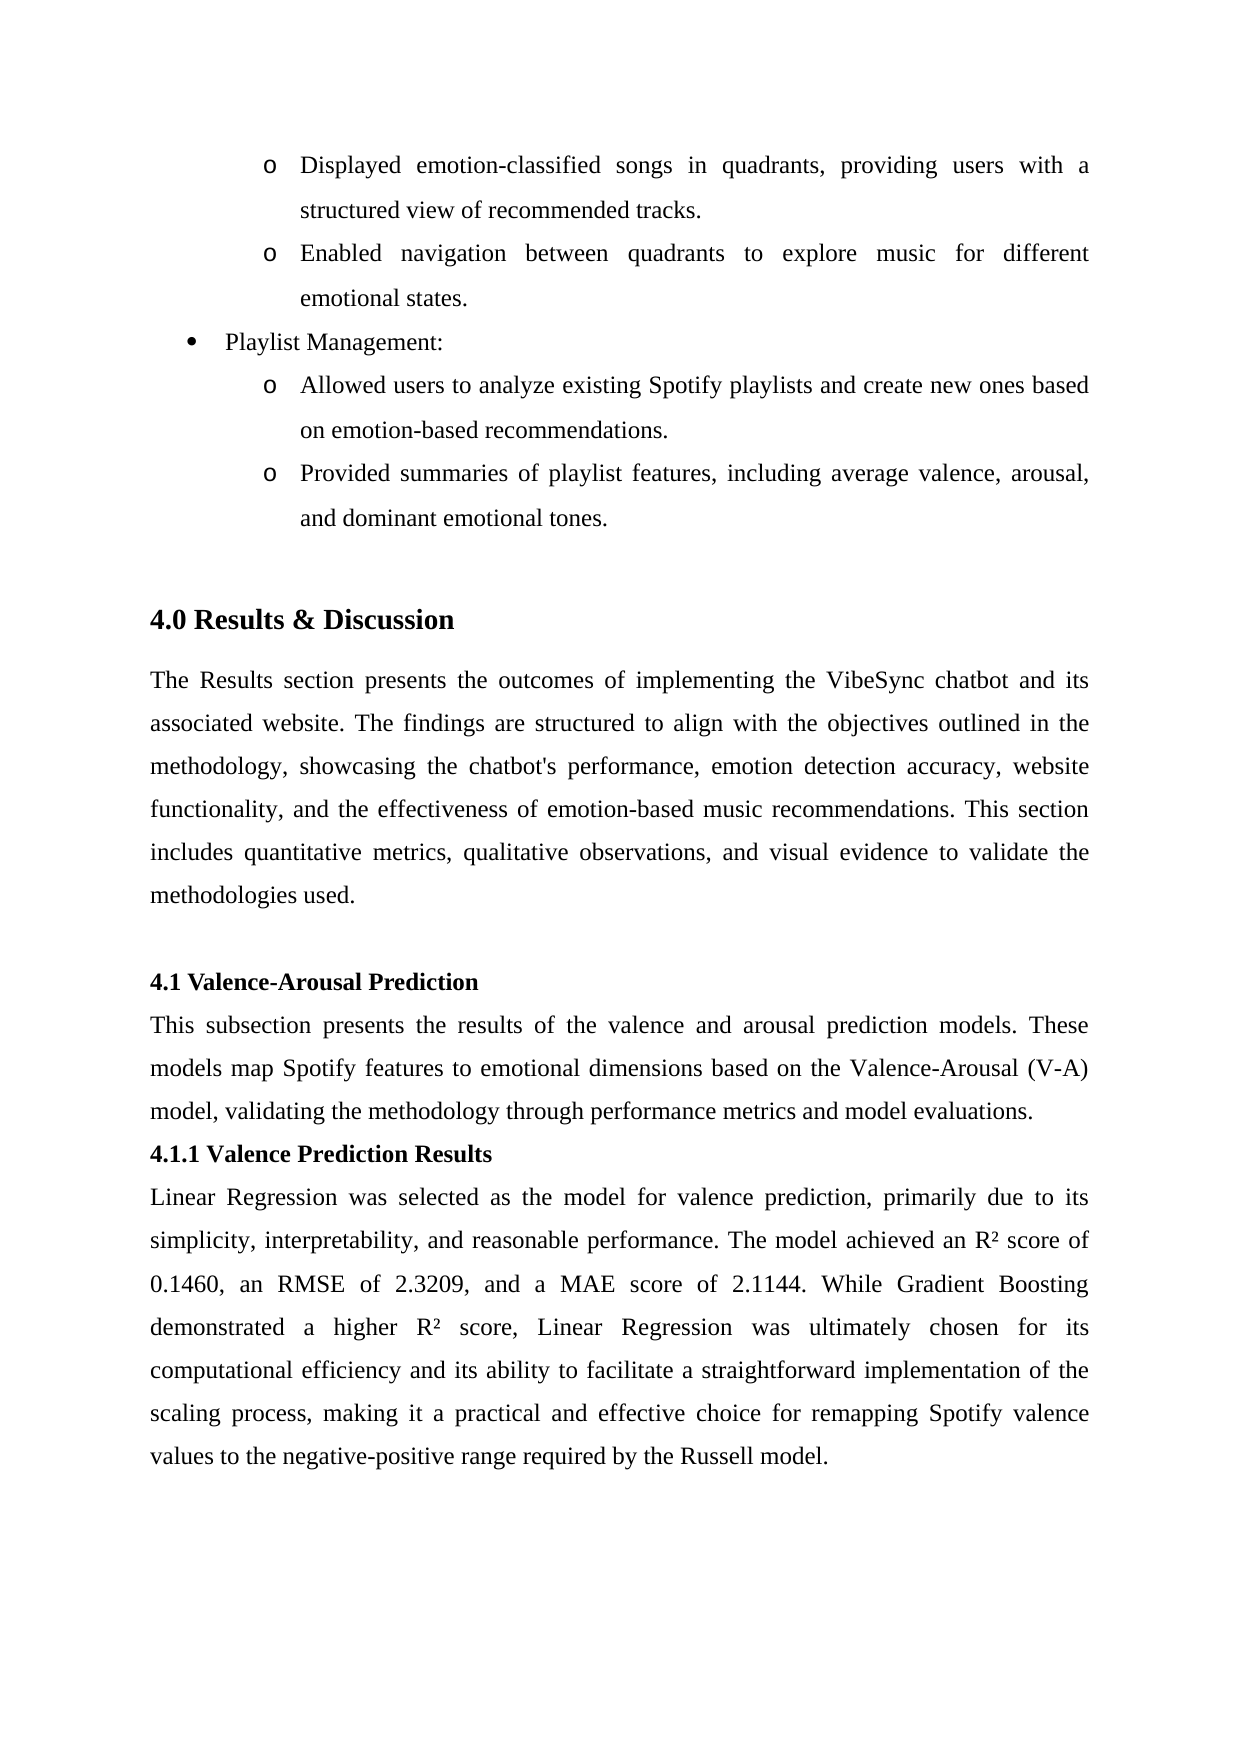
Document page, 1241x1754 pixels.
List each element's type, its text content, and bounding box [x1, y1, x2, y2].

text Linear Regression was selected as the model for valence prediction, primarily due to its simplicity, interpretability, and reasonable performance. The model achieved an R² score of 0.1460, an RMSE of 2.3209, and a MAE score of 2.1144. While Gradient Boosting demonstrated a higher R² score, Linear Regression was ultimately chosen for its computational efficiency and its ability to facilitate a straightforward implementation of the scaling process, making it a practical and effective choice for remapping Spotify valence values to the negative-positive range required by the Russell model. [150, 1182, 1090, 1470]
subtitle 4.1 Valence-Arousal Prediction [150, 967, 1090, 996]
text This subsection presents the results of the valence and arousal prediction models. These models map Spotify features to emotional dimensions based on the Valence-Arousal (V-A) model, validating the methodology through performance metrics and model evaluations. [150, 1010, 1090, 1125]
list Enabled navigation between quadrants to explore music for different emotional states. [262, 238, 1090, 312]
subtitle 4.0 Results & Discussion [150, 602, 1090, 636]
list Provided summaries of playlist features, including average valence, arousal, and dominant emotional tones. [262, 458, 1090, 532]
list Playlist Management: [187, 327, 1090, 355]
text The Results section presents the outcomes of implementing the VibeSync chatbot and its associated website. The findings are structured to align with the objectives outlined in the methodology, showcasing the chatbot's performance, emotion detection accuracy, website functionality, and the effectiveness of emotion-based music recommendations. This section includes quantitative metrics, qualitative observations, and visual evidence to validate the methodologies used. [150, 665, 1090, 909]
subtitle 4.1.1 Valence Prediction Results [150, 1139, 1090, 1168]
list Allowed users to analyze existing Spotify playlists and create new ones based on emotion-based recommendations. [262, 370, 1090, 444]
list Displayed emotion-classified songs in quadrants, providing users with a structured view of recommended tracks. [262, 150, 1090, 224]
